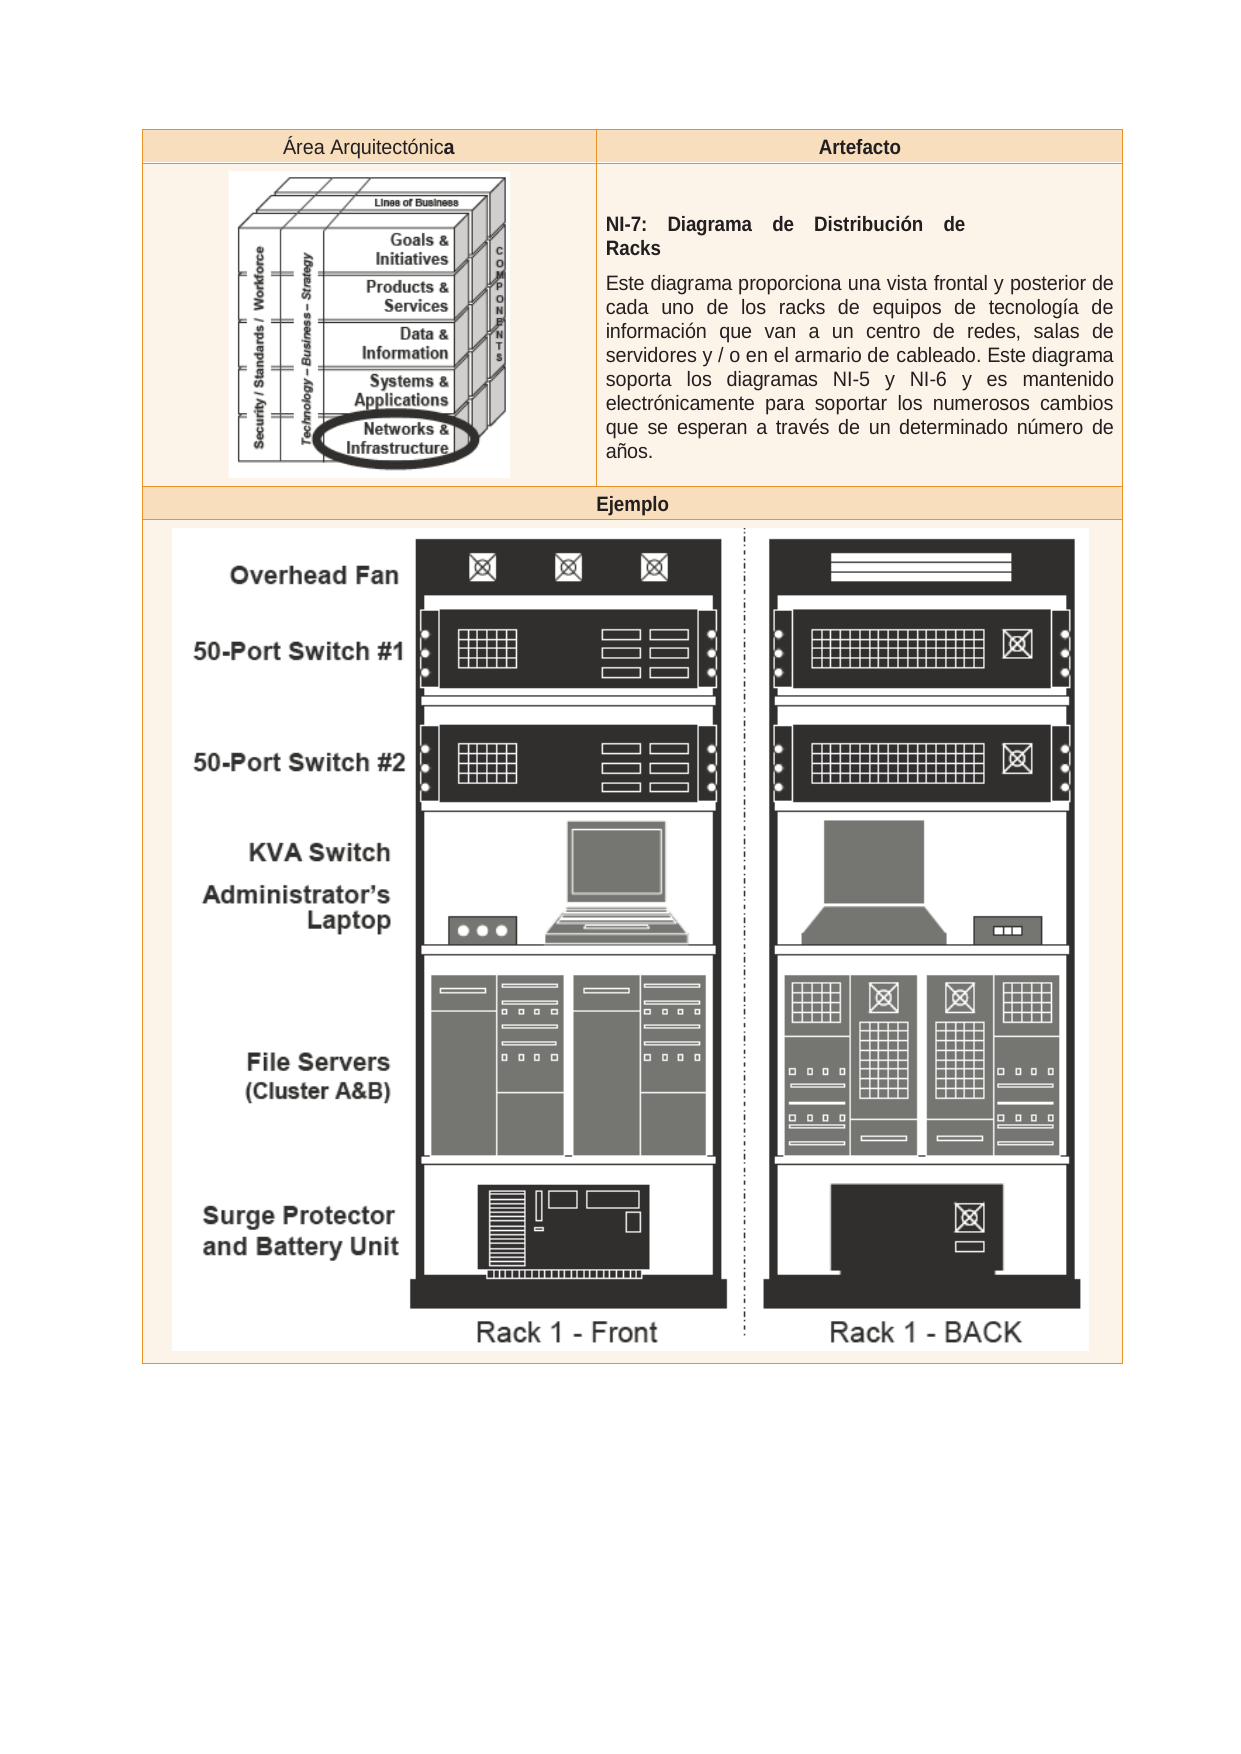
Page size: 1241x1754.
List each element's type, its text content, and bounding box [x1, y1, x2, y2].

picture [172, 528, 1089, 1351]
table_header Área Arquitectónica [143, 130, 596, 162]
table_cell [143, 520, 1122, 1363]
picture [228, 171, 511, 478]
table_header Artefacto [597, 130, 1122, 162]
table_cell NI-7: Diagrama de Distribución de Racks Este diagrama proporciona una vista frontal y posterior de cada uno de los racks de equipos de tecnología de información que van a un centro de redes, salas de servidores y / o en el armario de cableado. Este diagrama soporta los diagramas NI-5 y NI-6 y es mantenido electrónicamente para soportar los numerosos cambios que se esperan a través de un determinado número de años. [597, 164, 1122, 486]
table_cell Ejemplo [143, 487, 1122, 519]
table_cell [143, 164, 596, 486]
